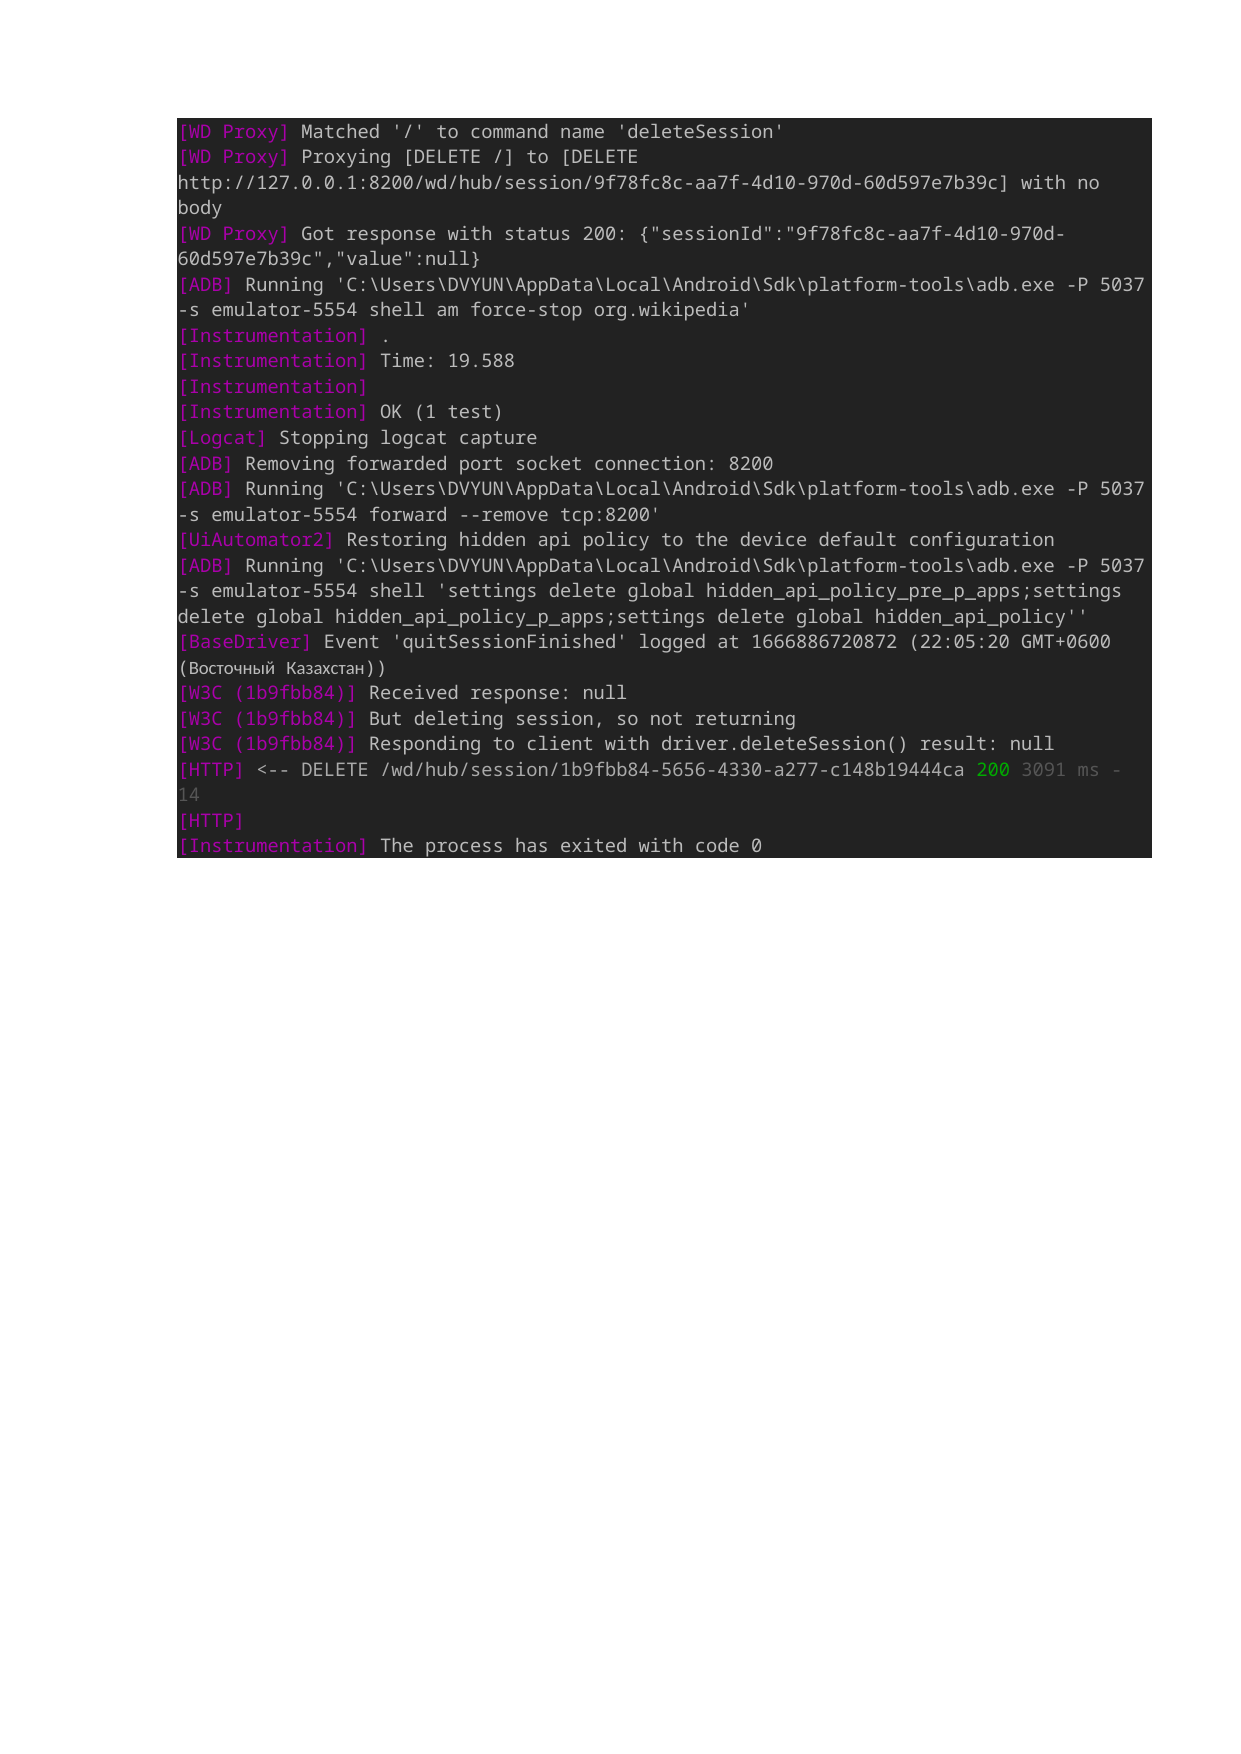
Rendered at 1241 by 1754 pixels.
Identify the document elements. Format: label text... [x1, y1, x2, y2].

text [HTTP] [177, 807, 1152, 833]
text [W3C (1b9fbb84)] Responding to client with driver.deleteSession() result: null [177, 731, 1152, 756]
text [UiAutomator2] Restoring hidden api policy to the device default configuration [177, 526, 1152, 552]
text [W3C (1b9fbb84)] But deleting session, so not returning [177, 705, 1152, 731]
text [Logcat] Stopping logcat capture [177, 424, 1152, 450]
text [BaseDriver] Event 'quitSessionFinished' logged at 1666886720872 (22:05:20 GMT+0600 (Восточный Казахстан)) [177, 628, 1152, 679]
text [HTTP] <-- DELETE /wd/hub/session/1b9fbb84-5656-4330-a277-c148b19444ca 200 3091 ms - 14 [177, 756, 1152, 807]
text [Instrumentation] OK (1 test) [177, 399, 1152, 424]
text [Instrumentation] [177, 373, 1152, 399]
text [ADB] Running 'C:\Users\DVYUN\AppData\Local\Android\Sdk\platform-tools\adb.exe -P 5037 -s emulator-5554 shell am force-stop org.wikipedia' [177, 271, 1152, 322]
text [Instrumentation] . [177, 322, 1152, 348]
text [ADB] Running 'C:\Users\DVYUN\AppData\Local\Android\Sdk\platform-tools\adb.exe -P 5037 -s emulator-5554 forward --remove tcp:8200' [177, 475, 1152, 526]
text [W3C (1b9fbb84)] Received response: null [177, 679, 1152, 705]
text [WD Proxy] Proxying [DELETE /] to [DELETE http://127.0.0.1:8200/wd/hub/session/9f78fc8c-aa7f-4d10-970d-60d597e7b39c] with no body [177, 144, 1152, 220]
text [WD Proxy] Matched '/' to command name 'deleteSession' [177, 118, 1152, 144]
text [ADB] Running 'C:\Users\DVYUN\AppData\Local\Android\Sdk\platform-tools\adb.exe -P 5037 -s emulator-5554 shell 'settings delete global hidden_api_policy_pre_p_apps;settings delete global hidden_api_policy_p_apps;settings delete global hidden_api_policy'' [177, 552, 1152, 628]
text [WD Proxy] Got response with status 200: {"sessionId":"9f78fc8c-aa7f-4d10-970d-60d597e7b39c","value":null} [177, 220, 1152, 271]
text [Instrumentation] The process has exited with code 0 [177, 833, 1152, 858]
text [ADB] Removing forwarded port socket connection: 8200 [177, 450, 1152, 475]
text [Instrumentation] Time: 19.588 [177, 348, 1152, 373]
